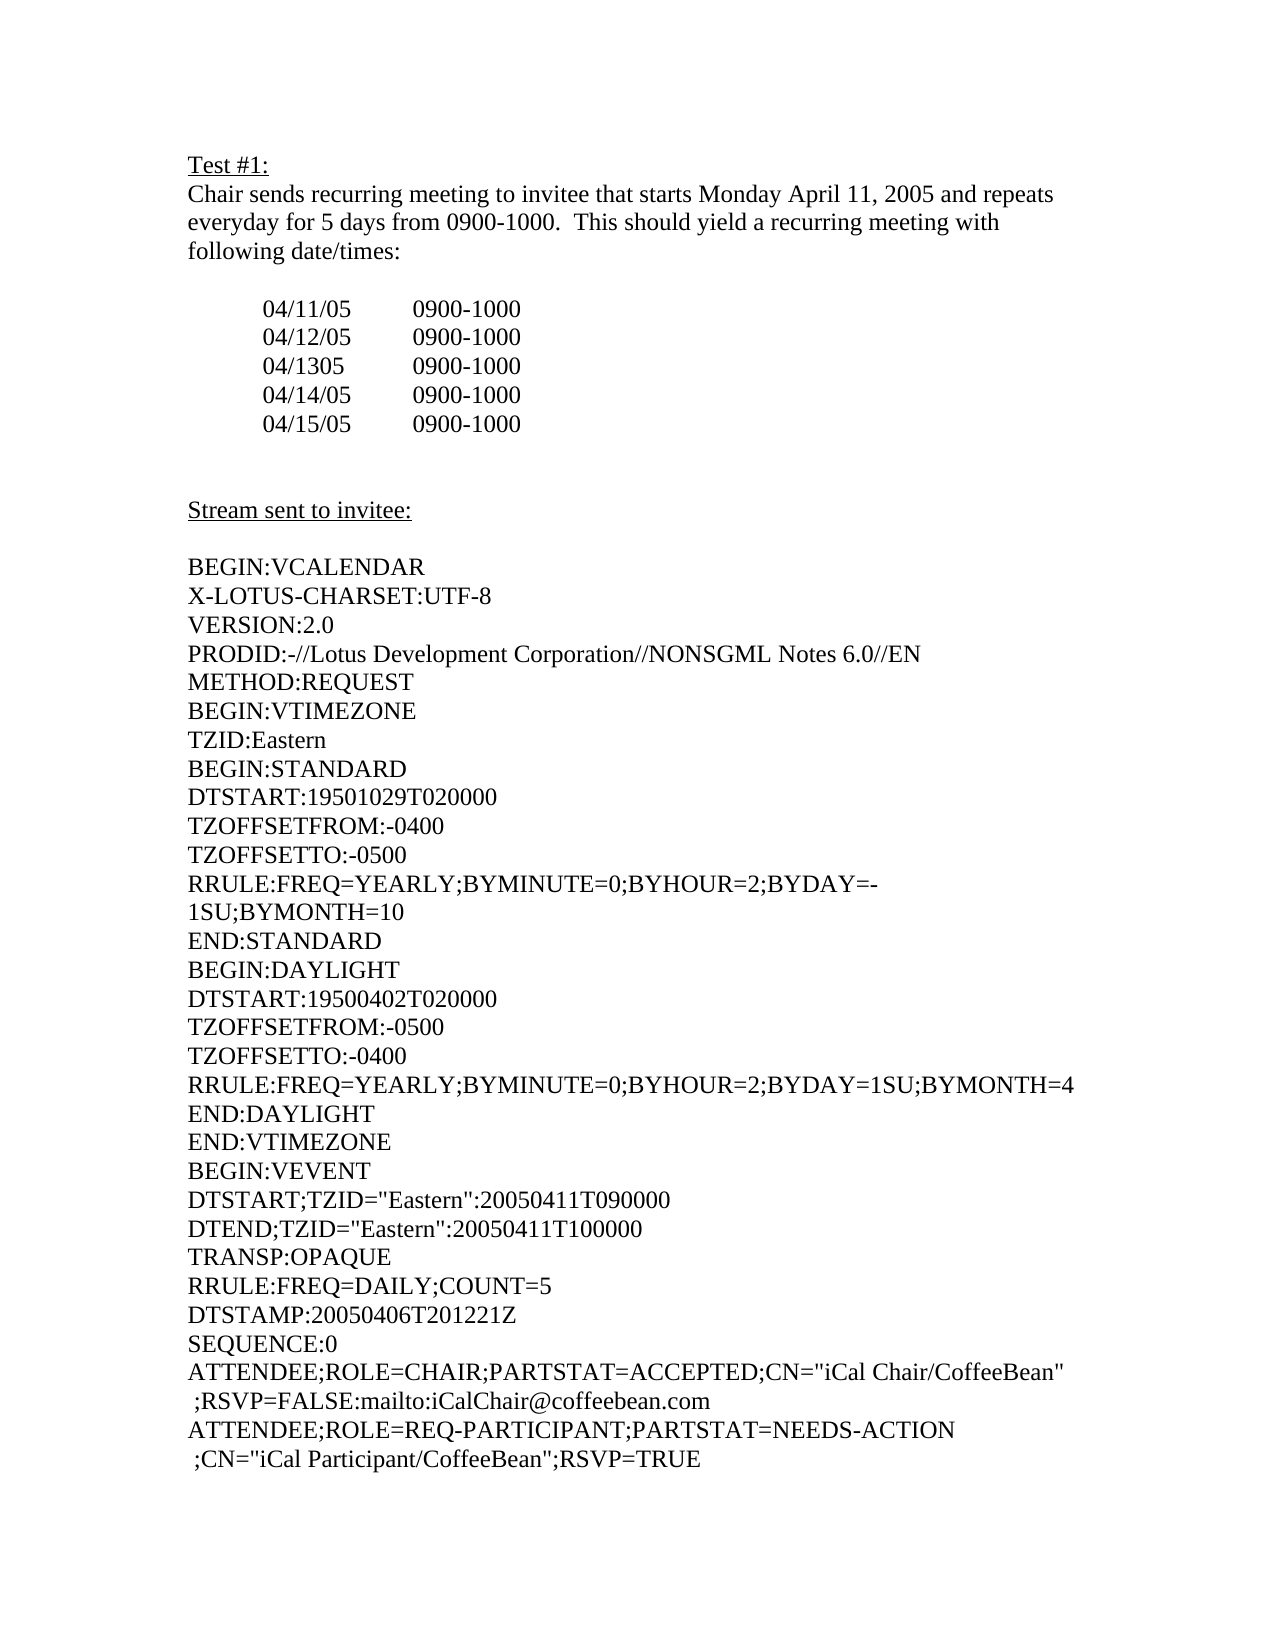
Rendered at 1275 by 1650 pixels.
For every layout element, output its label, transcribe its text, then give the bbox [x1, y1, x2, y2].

text Chair sends recurring meeting to invitee that starts and repeats everyday for 5 days from 0900-1000. This should yield a recurring meeting with following date/times: [187, 179, 1087, 265]
text RRULE:FREQ=YEARLY;BYMINUTE=0;BYHOUR=2;BYDAY=-1SU;BYMONTH=10 [187, 869, 1087, 926]
text TZID:Eastern [187, 725, 1087, 754]
text END:STANDARD [187, 926, 1087, 955]
text RRULE:FREQ=DAILY;COUNT=5 [187, 1271, 1087, 1300]
text ATTENDEE;ROLE=CHAIR;PARTSTAT=ACCEPTED;CN="iCal Chair/CoffeeBean" [187, 1357, 1087, 1386]
text 0900-1000 [262, 409, 1087, 437]
text DTSTART:19501029T020000 [187, 782, 1087, 811]
text TZOFFSETFROM:-0500 [187, 1012, 1087, 1041]
text ;RSVP=FALSE:mailto:iCalChair@coffeebean.com [187, 1386, 1087, 1415]
text METHOD:REQUEST [187, 667, 1087, 696]
text DTSTART;TZID="Eastern":20050411T090000 [187, 1185, 1087, 1214]
text SEQUENCE:0 [187, 1329, 1087, 1357]
text TRANSP:OPAQUE [187, 1242, 1087, 1271]
text BEGIN:VCALENDAR [187, 552, 1087, 581]
text ;CN="iCal Participant/CoffeeBean";RSVP=TRUE [187, 1444, 1087, 1472]
text Test #1: [187, 150, 1087, 179]
text BEGIN:DAYLIGHT [187, 955, 1087, 984]
text DTSTART:19500402T020000 [187, 984, 1087, 1012]
text END:DAYLIGHT [187, 1099, 1087, 1127]
text Stream sent to invitee: [187, 495, 1087, 524]
text TZOFFSETFROM:-0400 [187, 811, 1087, 840]
text DTEND;TZID="Eastern":20050411T100000 [187, 1214, 1087, 1242]
text ATTENDEE;ROLE=REQ-PARTICIPANT;PARTSTAT=NEEDS-ACTION [187, 1415, 1087, 1444]
text BEGIN:VTIMEZONE [187, 696, 1087, 725]
text PRODID:-//Lotus Development Corporation//NONSGML Notes 6.0//EN [187, 639, 1087, 667]
text VERSION:2.0 [187, 610, 1087, 639]
text BEGIN:STANDARD [187, 754, 1087, 782]
text BEGIN:VEVENT [187, 1156, 1087, 1185]
text 0900-1000 [262, 294, 1087, 322]
text RRULE:FREQ=YEARLY;BYMINUTE=0;BYHOUR=2;BYDAY=1SU;BYMONTH=4 [187, 1070, 1087, 1099]
text TZOFFSETTO:-0400 [187, 1041, 1087, 1070]
text X-LOTUS-CHARSET:UTF-8 [187, 581, 1087, 610]
text 0900-1000 [262, 322, 1087, 351]
text 04/1305 0900-1000 [262, 351, 1087, 380]
text END:VTIMEZONE [187, 1127, 1087, 1156]
text TZOFFSETTO:-0500 [187, 840, 1087, 869]
text 0900-1000 [262, 380, 1087, 409]
text DTSTAMP:20050406T201221Z [187, 1300, 1087, 1329]
